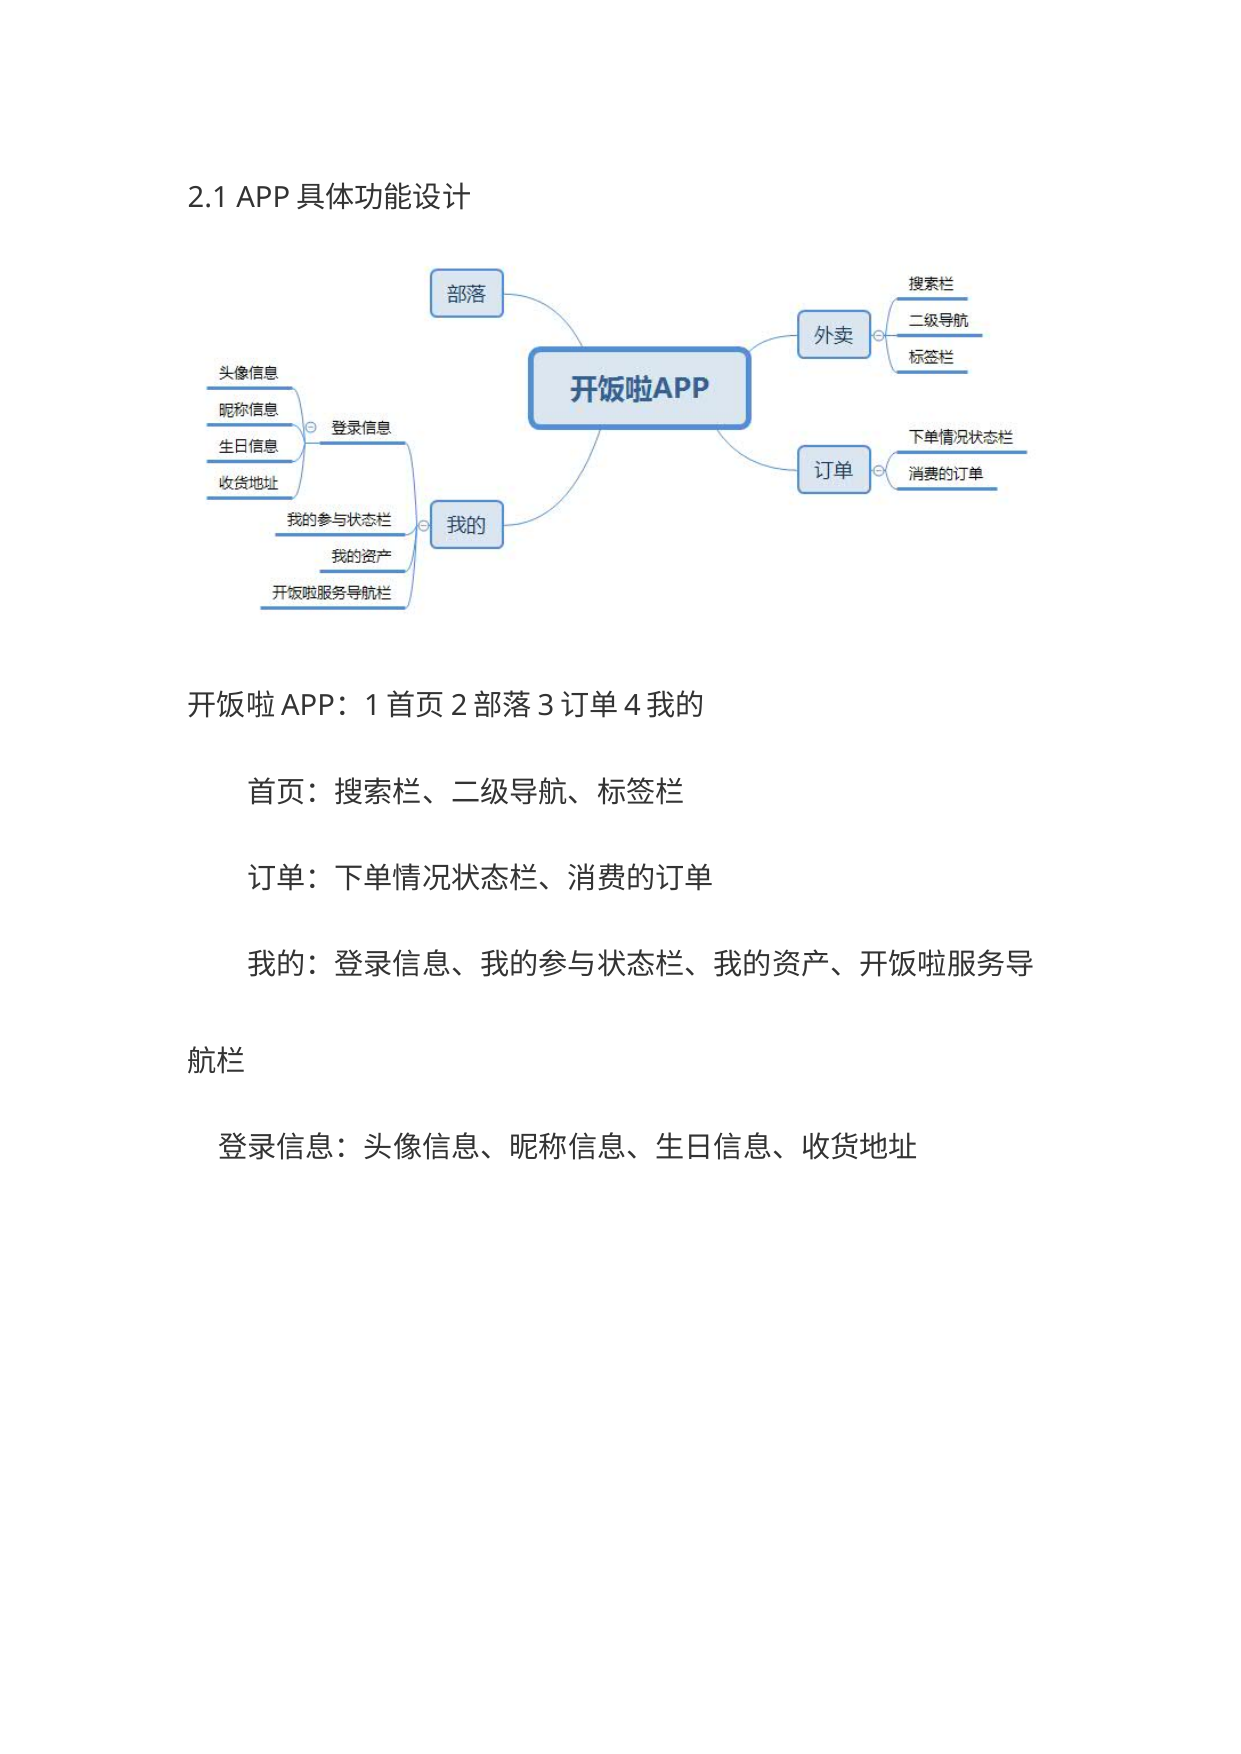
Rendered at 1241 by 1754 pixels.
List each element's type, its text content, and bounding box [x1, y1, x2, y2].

text 2.1 APP具体功能设计 [187, 162, 1053, 227]
picture [187, 248, 1047, 627]
text 订单：下单情况状态栏、消费的订单 [187, 843, 1053, 908]
text 首页：搜索栏、二级导航、标签栏 [187, 757, 1053, 822]
text 登录信息：头像信息、昵称信息、生日信息、收货地址 [187, 1113, 1053, 1178]
text 我的：登录信息、我的参与状态栏、我的资产、开饭啦服务导航栏 [187, 929, 1053, 1092]
